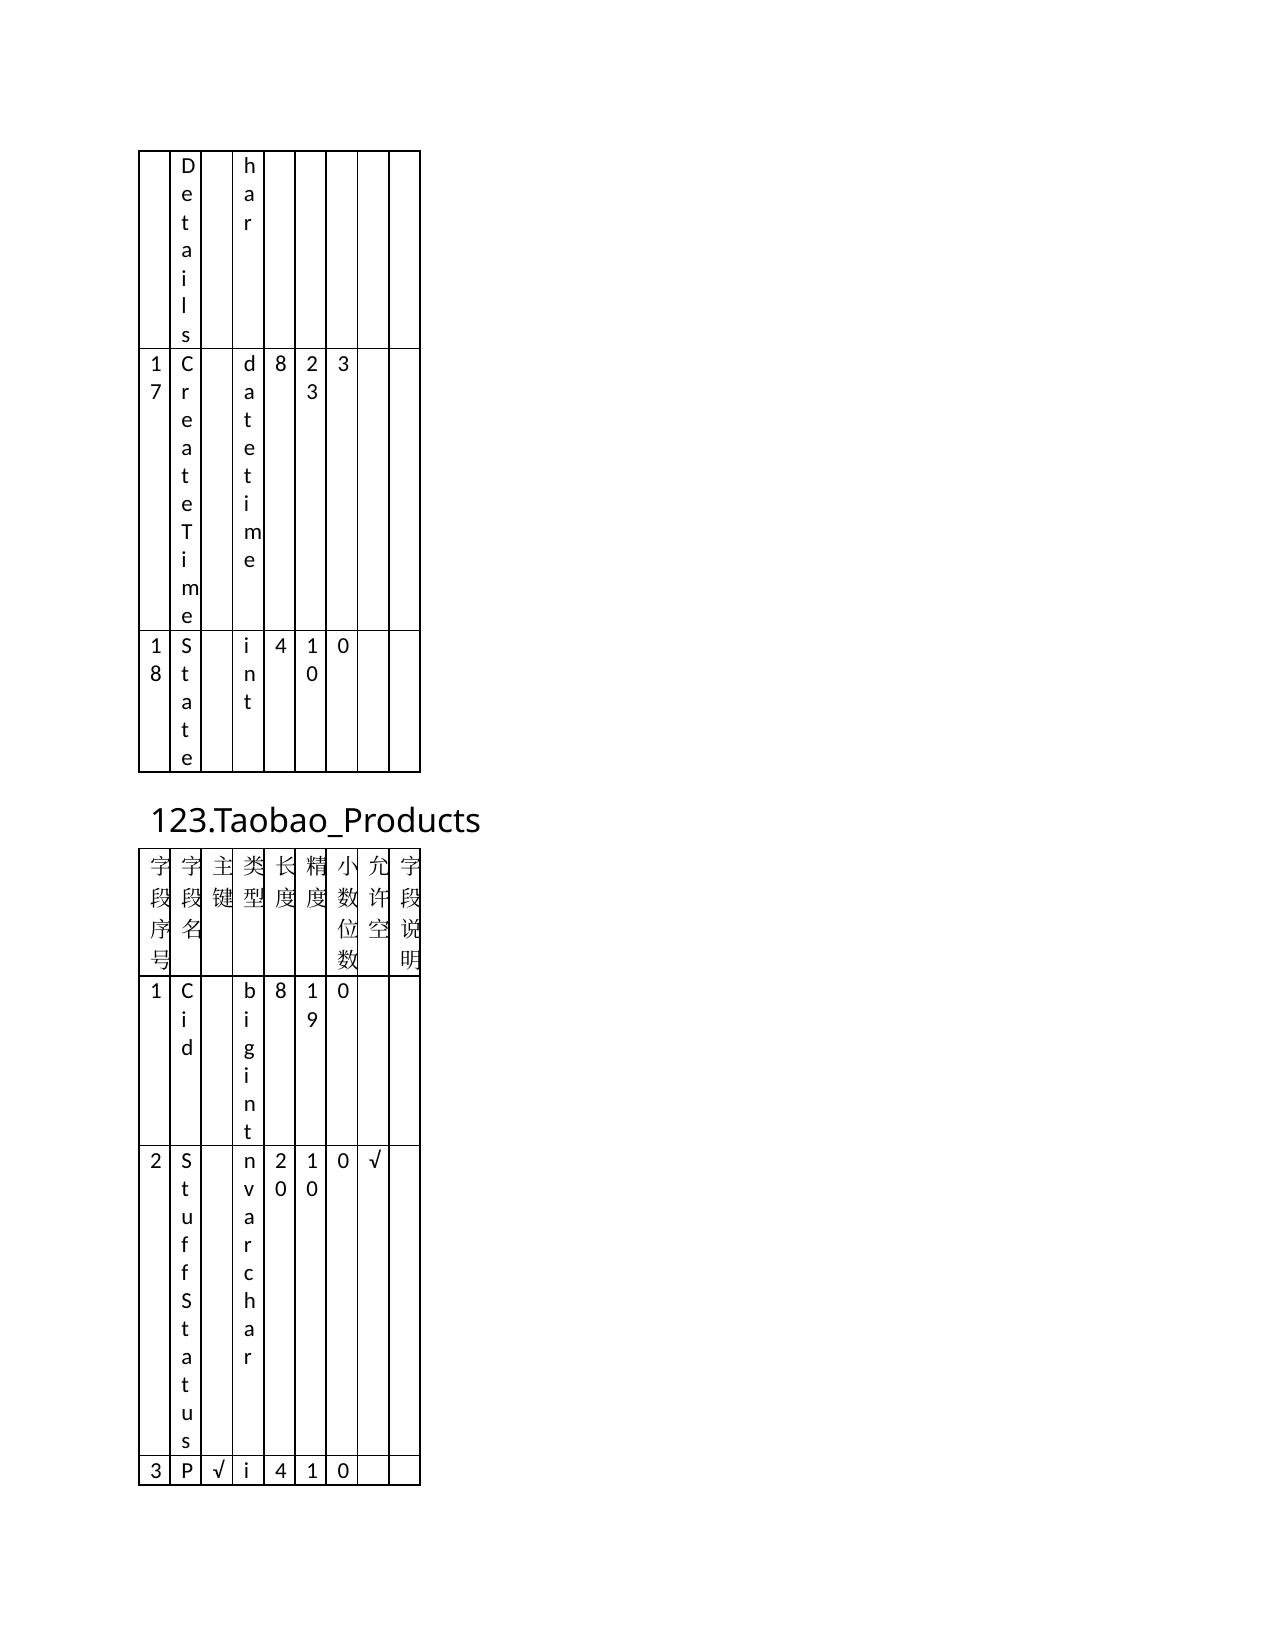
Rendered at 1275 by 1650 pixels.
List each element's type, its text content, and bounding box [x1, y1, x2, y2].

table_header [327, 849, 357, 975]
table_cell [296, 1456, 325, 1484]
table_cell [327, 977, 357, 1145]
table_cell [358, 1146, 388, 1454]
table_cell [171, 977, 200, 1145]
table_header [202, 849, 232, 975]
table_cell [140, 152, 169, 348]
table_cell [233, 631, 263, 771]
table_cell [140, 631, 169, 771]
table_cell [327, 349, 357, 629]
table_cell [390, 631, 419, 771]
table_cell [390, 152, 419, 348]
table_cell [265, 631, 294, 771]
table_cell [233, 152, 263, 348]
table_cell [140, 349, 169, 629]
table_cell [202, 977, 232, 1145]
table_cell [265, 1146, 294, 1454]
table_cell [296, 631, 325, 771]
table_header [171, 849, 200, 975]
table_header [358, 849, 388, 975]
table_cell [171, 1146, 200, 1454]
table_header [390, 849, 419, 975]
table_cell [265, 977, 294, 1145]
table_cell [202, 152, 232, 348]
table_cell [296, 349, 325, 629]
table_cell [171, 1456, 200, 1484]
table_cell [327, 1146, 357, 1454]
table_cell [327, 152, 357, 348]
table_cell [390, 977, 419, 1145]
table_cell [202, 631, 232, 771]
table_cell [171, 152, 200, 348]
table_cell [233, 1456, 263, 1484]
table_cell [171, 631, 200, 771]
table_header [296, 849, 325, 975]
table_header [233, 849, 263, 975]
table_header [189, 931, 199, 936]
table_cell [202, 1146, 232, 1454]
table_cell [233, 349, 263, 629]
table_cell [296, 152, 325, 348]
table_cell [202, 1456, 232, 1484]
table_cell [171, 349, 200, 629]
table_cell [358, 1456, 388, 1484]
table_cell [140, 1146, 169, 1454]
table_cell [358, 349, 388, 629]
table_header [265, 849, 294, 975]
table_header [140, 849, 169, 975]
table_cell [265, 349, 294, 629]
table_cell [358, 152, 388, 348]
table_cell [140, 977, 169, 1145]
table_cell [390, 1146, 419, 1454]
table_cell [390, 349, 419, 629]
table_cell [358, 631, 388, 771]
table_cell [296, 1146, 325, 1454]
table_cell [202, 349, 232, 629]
text 123.Taobao_Products [150, 773, 1125, 848]
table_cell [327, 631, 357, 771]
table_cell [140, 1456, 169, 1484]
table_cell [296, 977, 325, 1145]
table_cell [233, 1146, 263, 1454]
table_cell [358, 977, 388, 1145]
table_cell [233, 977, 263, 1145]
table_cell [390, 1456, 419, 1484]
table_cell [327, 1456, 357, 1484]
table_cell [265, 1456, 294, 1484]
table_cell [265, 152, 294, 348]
